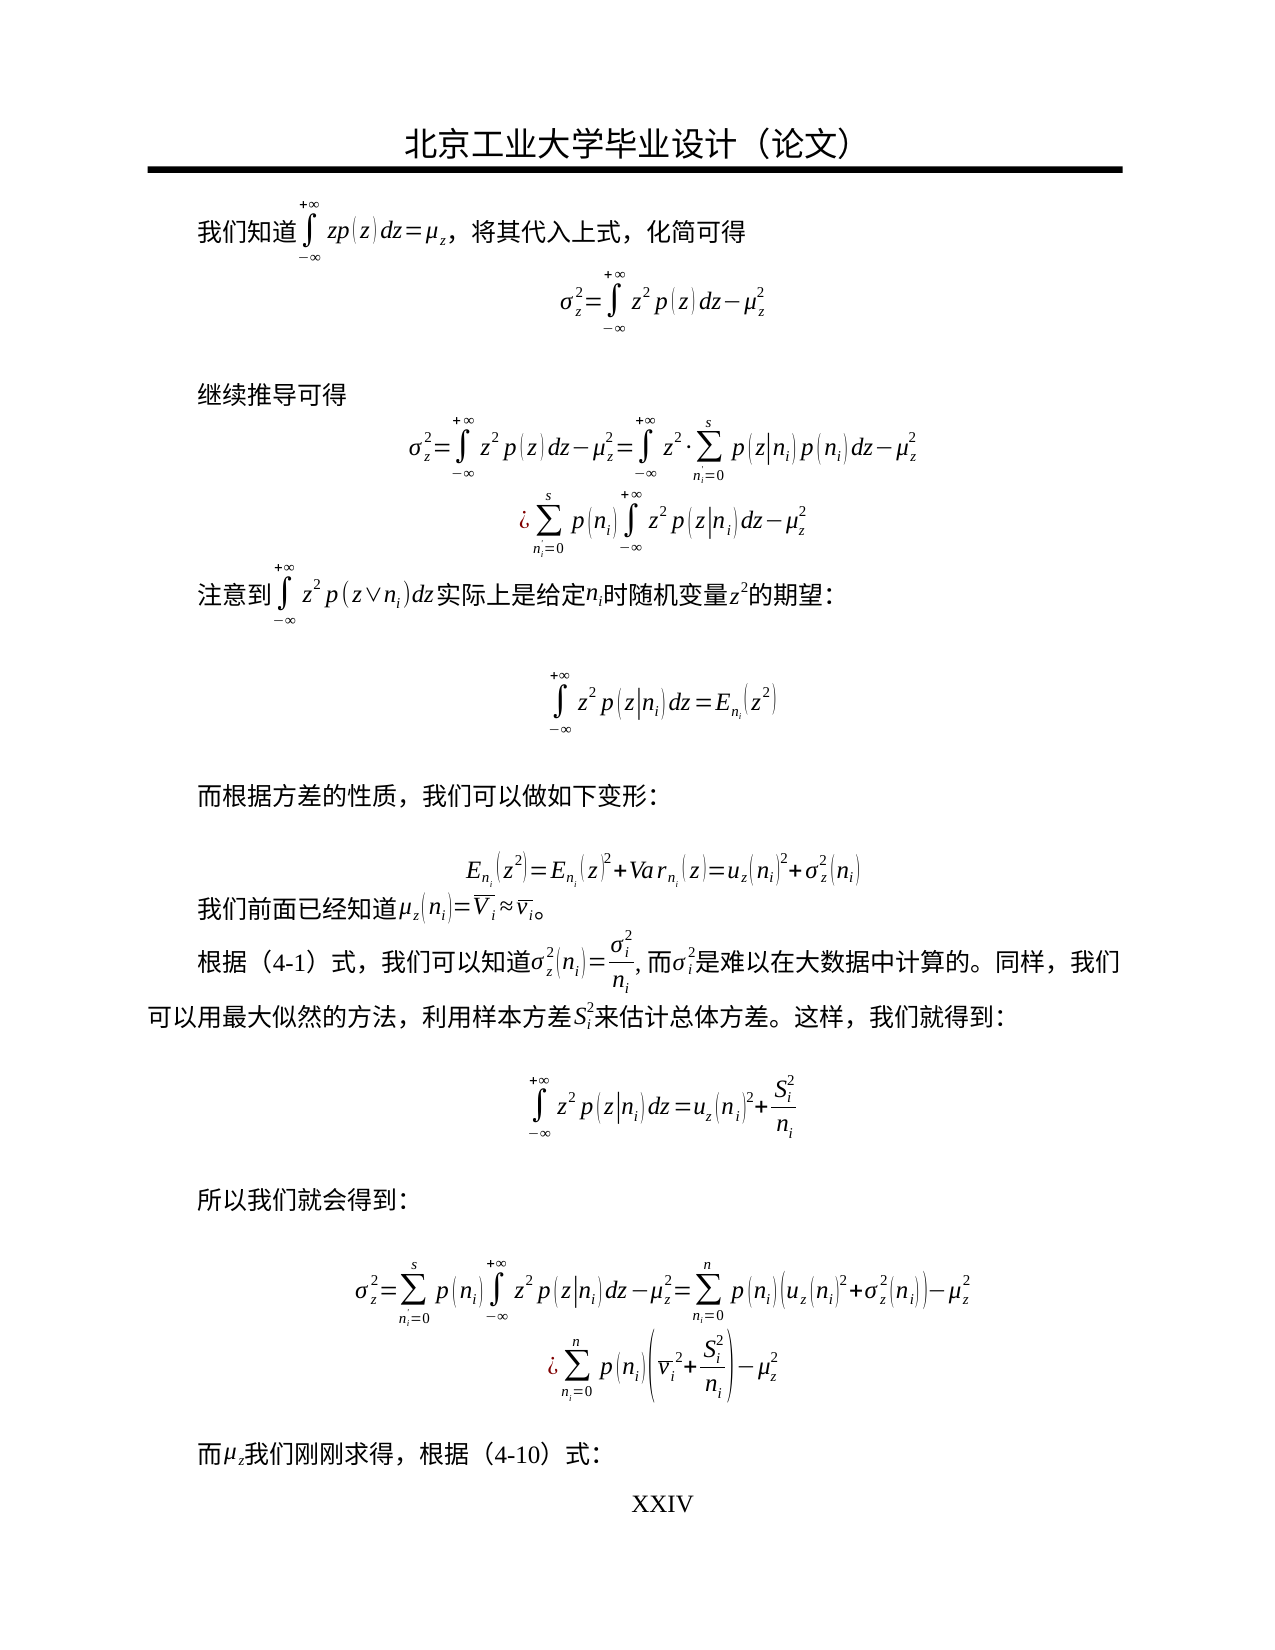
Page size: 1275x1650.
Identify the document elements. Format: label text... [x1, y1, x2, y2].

text 注意到实际上是给定时随机变量的期望： [148, 558, 1127, 629]
text 而根据方差的性质，我们可以做如下变形： [148, 775, 1127, 812]
text 我们知道，将其代入上式，化简可得 [148, 195, 1127, 266]
text 继续推导可得 [148, 374, 1127, 412]
text 而我们刚刚求得，根据（4-10）式： [148, 1434, 1127, 1471]
text 我们前面已经知道。 [148, 889, 1127, 926]
text 根据（4-1）式，我们可以知道, 而是难以在大数据中计算的。同样，我们可以用最大似然的方法，利用样本方差来估计总体方差。这样，我们就得到： [148, 926, 1127, 1033]
text 所以我们就会得到： [148, 1179, 1127, 1217]
